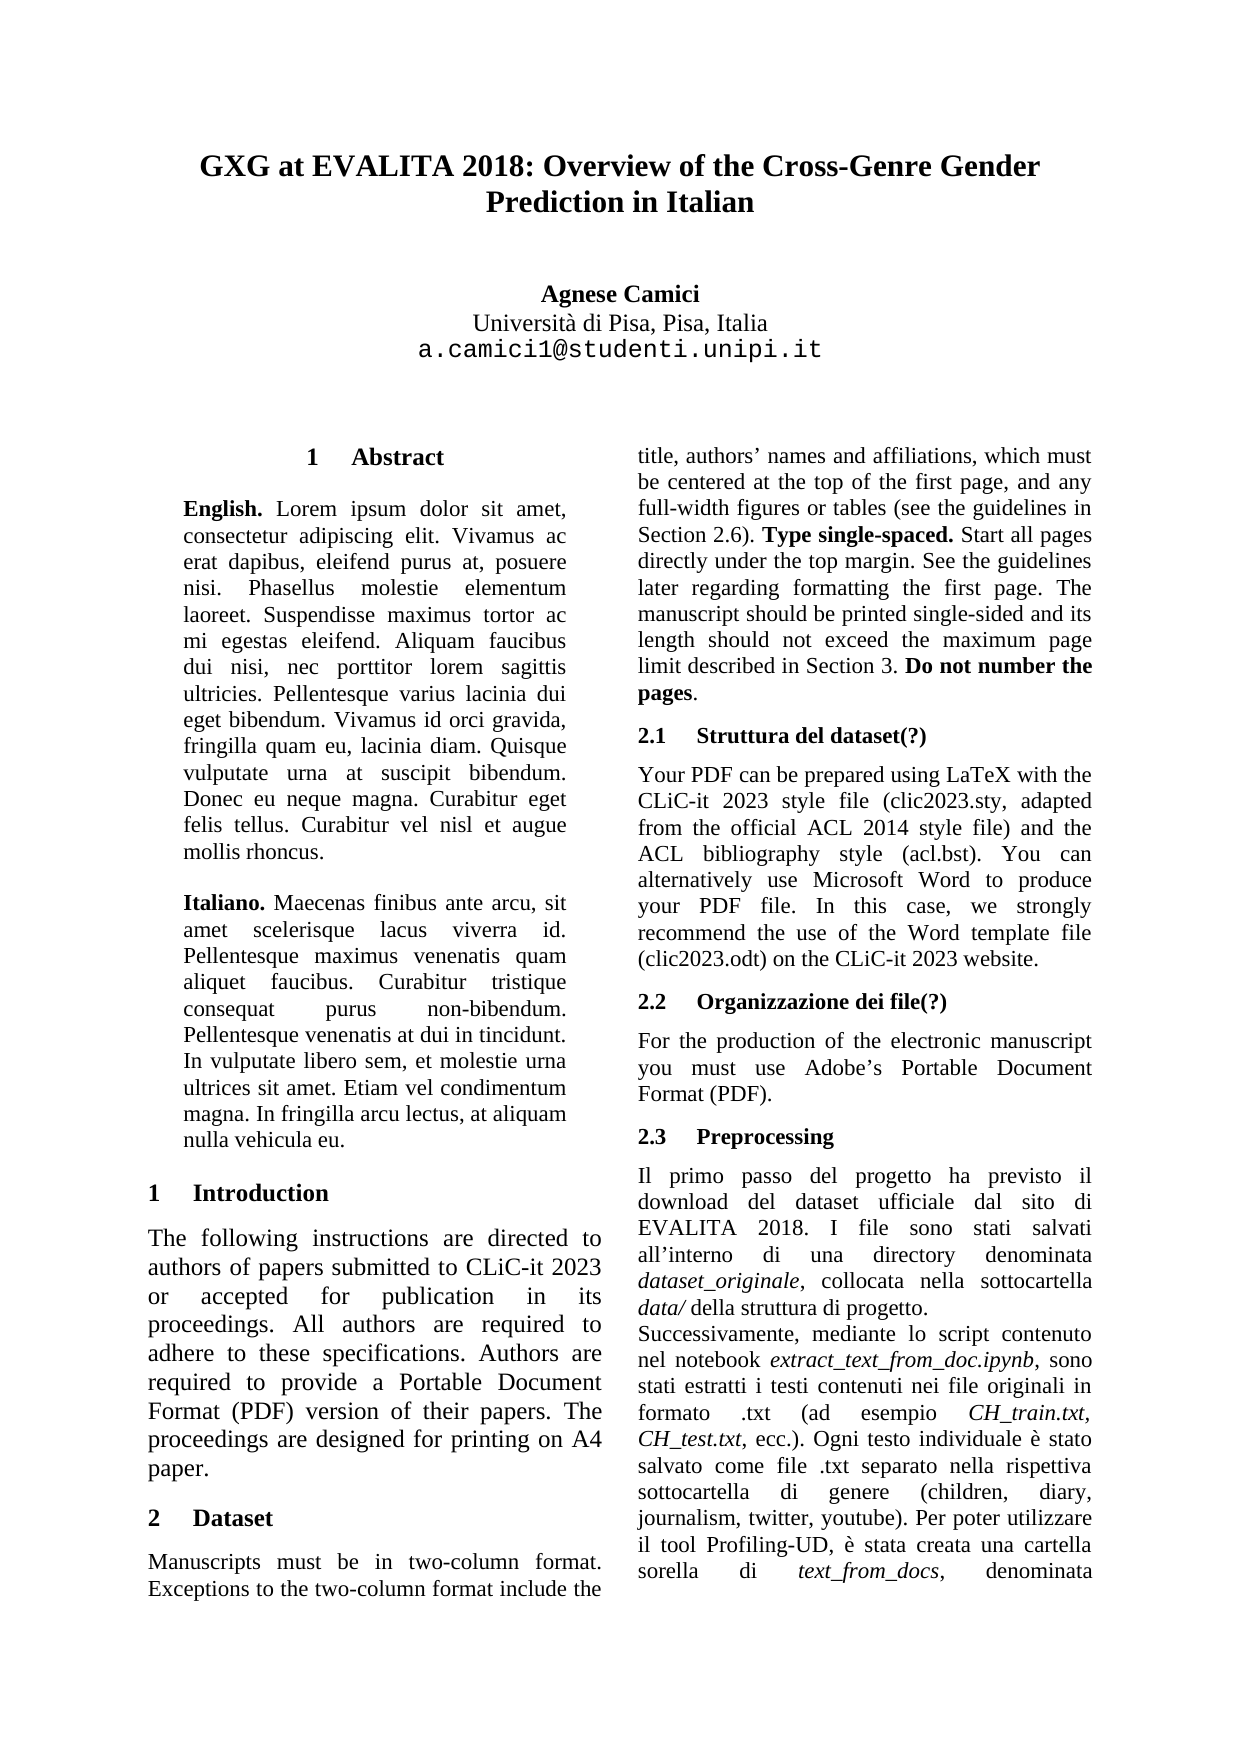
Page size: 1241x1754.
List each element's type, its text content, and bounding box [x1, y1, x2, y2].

subtitle Dataset [148, 1503, 602, 1532]
text English. Lorem ipsum dolor sit amet, consectetur adipiscing elit. Vivamus ac erat dapibus, eleifend purus at, posuere nisi. Phasellus molestie elementum laoreet. Suspendisse maximus tortor ac mi egestas eleifend. Aliquam faucibus dui nisi, nec porttitor lorem sagittis ultricies. Pellentesque varius lacinia dui eget bibendum. Vivamus id orci gravida, fringilla quam eu, lacinia diam. Quisque vulputate urna at suscipit bibendum. Donec eu neque magna. Curabitur eget felis tellus. Curabitur vel nisl et augue mollis rhoncus. [183, 495, 567, 864]
subtitle Preprocessing [638, 1123, 1092, 1149]
title GXG at EVALITA 2018: Overview of the Cross-Genre Gender Prediction in Italian [148, 148, 1092, 219]
text Agnese Camici [148, 279, 1092, 308]
subtitle Organizzazione dei file(?) [638, 988, 1092, 1015]
text For the production of the electronic manuscript you must use Adobe’s Portable Document Format (PDF). [638, 1027, 1092, 1106]
text The following instructions are directed to authors of papers submitted to CLiC-it 2023 or accepted for publication in its proceedings. All authors are required to adhere to these specifications. Authors are required to provide a Portable Document Format (PDF) version of their papers. The proceedings are designed for printing on A4 paper. [148, 1223, 602, 1482]
text Your PDF can be prepared using LaTeX with the CLiC-it 2023 style file (clic2023.sty, adapted from the official ACL 2014 style file) and the ACL bibliography style (acl.bst). You can alternatively use Microsoft Word to produce your PDF file. In this case, we strongly recommend the use of the Word template file (clic2023.odt) on the CLiC-it 2023 website. [638, 761, 1092, 972]
text Italiano. Maecenas finibus ante arcu, sit amet scelerisque lacus viverra id. Pellentesque maximus venenatis quam aliquet faucibus. Curabitur tristique consequat purus non-bibendum. Pellentesque venenatis at dui in tincidunt. In vulputate libero sem, et molestie urna ultrices sit amet. Etiam vel condimentum magna. In fringilla arcu lectus, at aliquam nulla vehicula eu. [183, 889, 567, 1153]
text Il primo passo del progetto ha previsto il download del dataset ufficiale dal sito di EVALITA 2018. I file sono stati salvati all’interno di una directory denominata dataset_originale, collocata nella sottocartella data/ della struttura di progetto. [638, 1162, 1092, 1320]
text Abstract [148, 442, 602, 471]
text a.camici1@studenti.unipi.it [148, 337, 1092, 365]
subtitle Struttura del dataset(?) [638, 722, 1092, 748]
subtitle Introduction [148, 1178, 602, 1207]
text Manuscripts must be in two-column format. Exceptions to the two-column format include the title, authors’ names and affiliations, which must be centered at the top of the first page, and any full-width figures or tables (see the guidelines in Section 2.6). Type single-spaced. Start all pages directly under the top margin. See the guidelines later regarding formatting the first page. The manuscript should be printed single-sided and its length should not exceed the maximum page limit described in Section 3. Do not number the pages. [638, 442, 1092, 705]
text Università di Pisa, Pisa, Italia [148, 308, 1092, 337]
